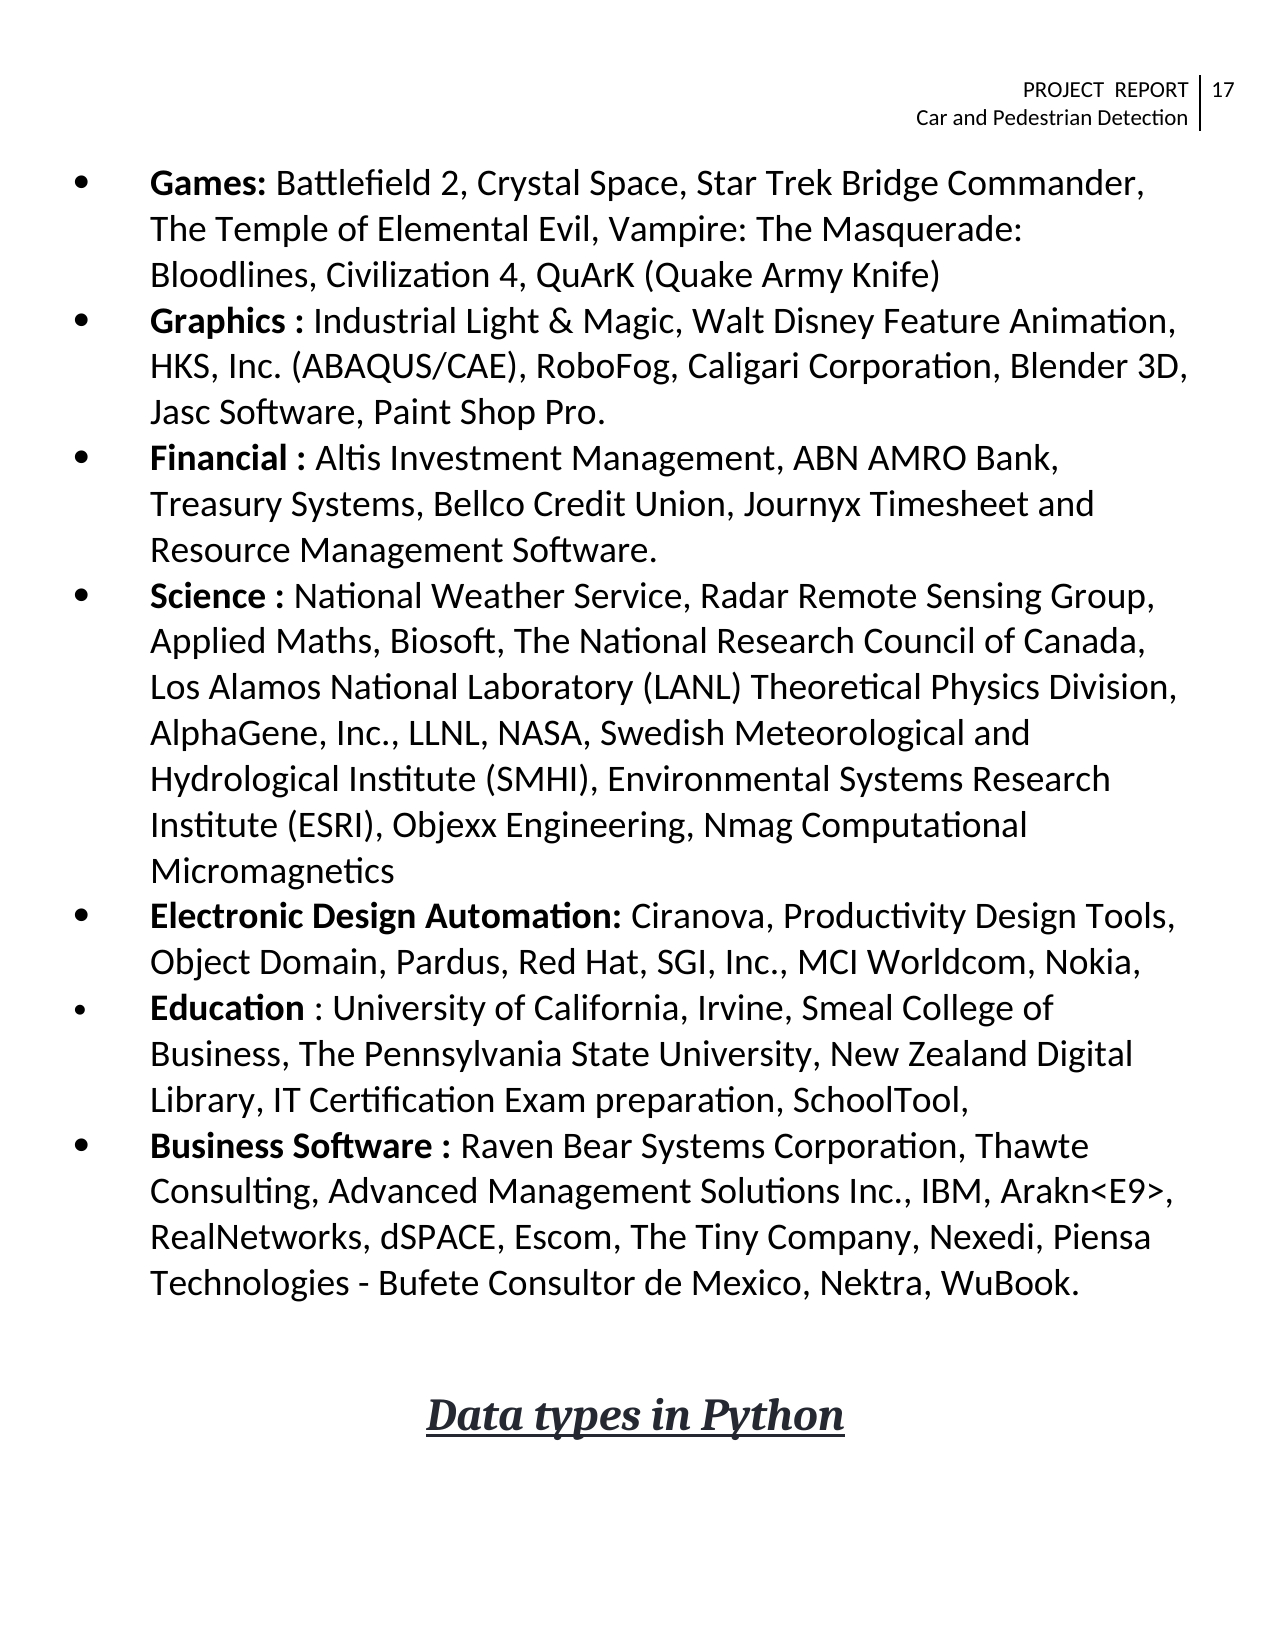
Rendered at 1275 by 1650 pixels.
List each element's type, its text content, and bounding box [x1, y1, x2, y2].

list Graphics : Industrial Light & Magic, Walt Disney Feature Animation, HKS, Inc. (ABAQUS/CAE), RoboFog, Caligari Corporation, Blender 3D, Jasc Software, Paint Shop Pro. [75, 297, 1200, 434]
text Data types in Python [75, 1389, 1200, 1442]
list Electronic Design Automation: Ciranova, Productivity Design Tools, Object Domain, Pardus, Red Hat, SGI, Inc., MCI Worldcom, Nokia, [75, 892, 1200, 984]
list Education : University of California, Irvine, Smeal College of Business, The Pennsylvania State University, New Zealand Digital Library, IT Certification Exam preparation, SchoolTool, [75, 984, 1200, 1122]
list Financial : Altis Investment Management, ABN AMRO Bank, Treasury Systems, Bellco Credit Union, Journyx Timesheet and Resource Management Software. [75, 434, 1200, 572]
list Business Software : Raven Bear Systems Corporation, Thawte Consulting, Advanced Management Solutions Inc., IBM, Arakn<E9>, RealNetworks, dSPACE, Escom, The Tiny Company, Nexedi, Piensa Technologies - Bufete Consultor de Mexico, Nektra, WuBook. [75, 1122, 1200, 1305]
list Games: Battlefield 2, Crystal Space, Star Trek Bridge Commander, The Temple of Elemental Evil, Vampire: The Masquerade: Bloodlines, Civilization 4, QuArK (Quake Army Knife) [75, 159, 1200, 297]
list Science : National Weather Service, Radar Remote Sensing Group, Applied Maths, Biosoft, The National Research Council of Canada, Los Alamos National Laboratory (LANL) Theoretical Physics Division, AlphaGene, Inc., LLNL, NASA, Swedish Meteorological and Hydrological Institute (SMHI), Environmental Systems Research Institute (ESRI), Objexx Engineering, Nmag Computational Micromagnetics [75, 572, 1200, 892]
